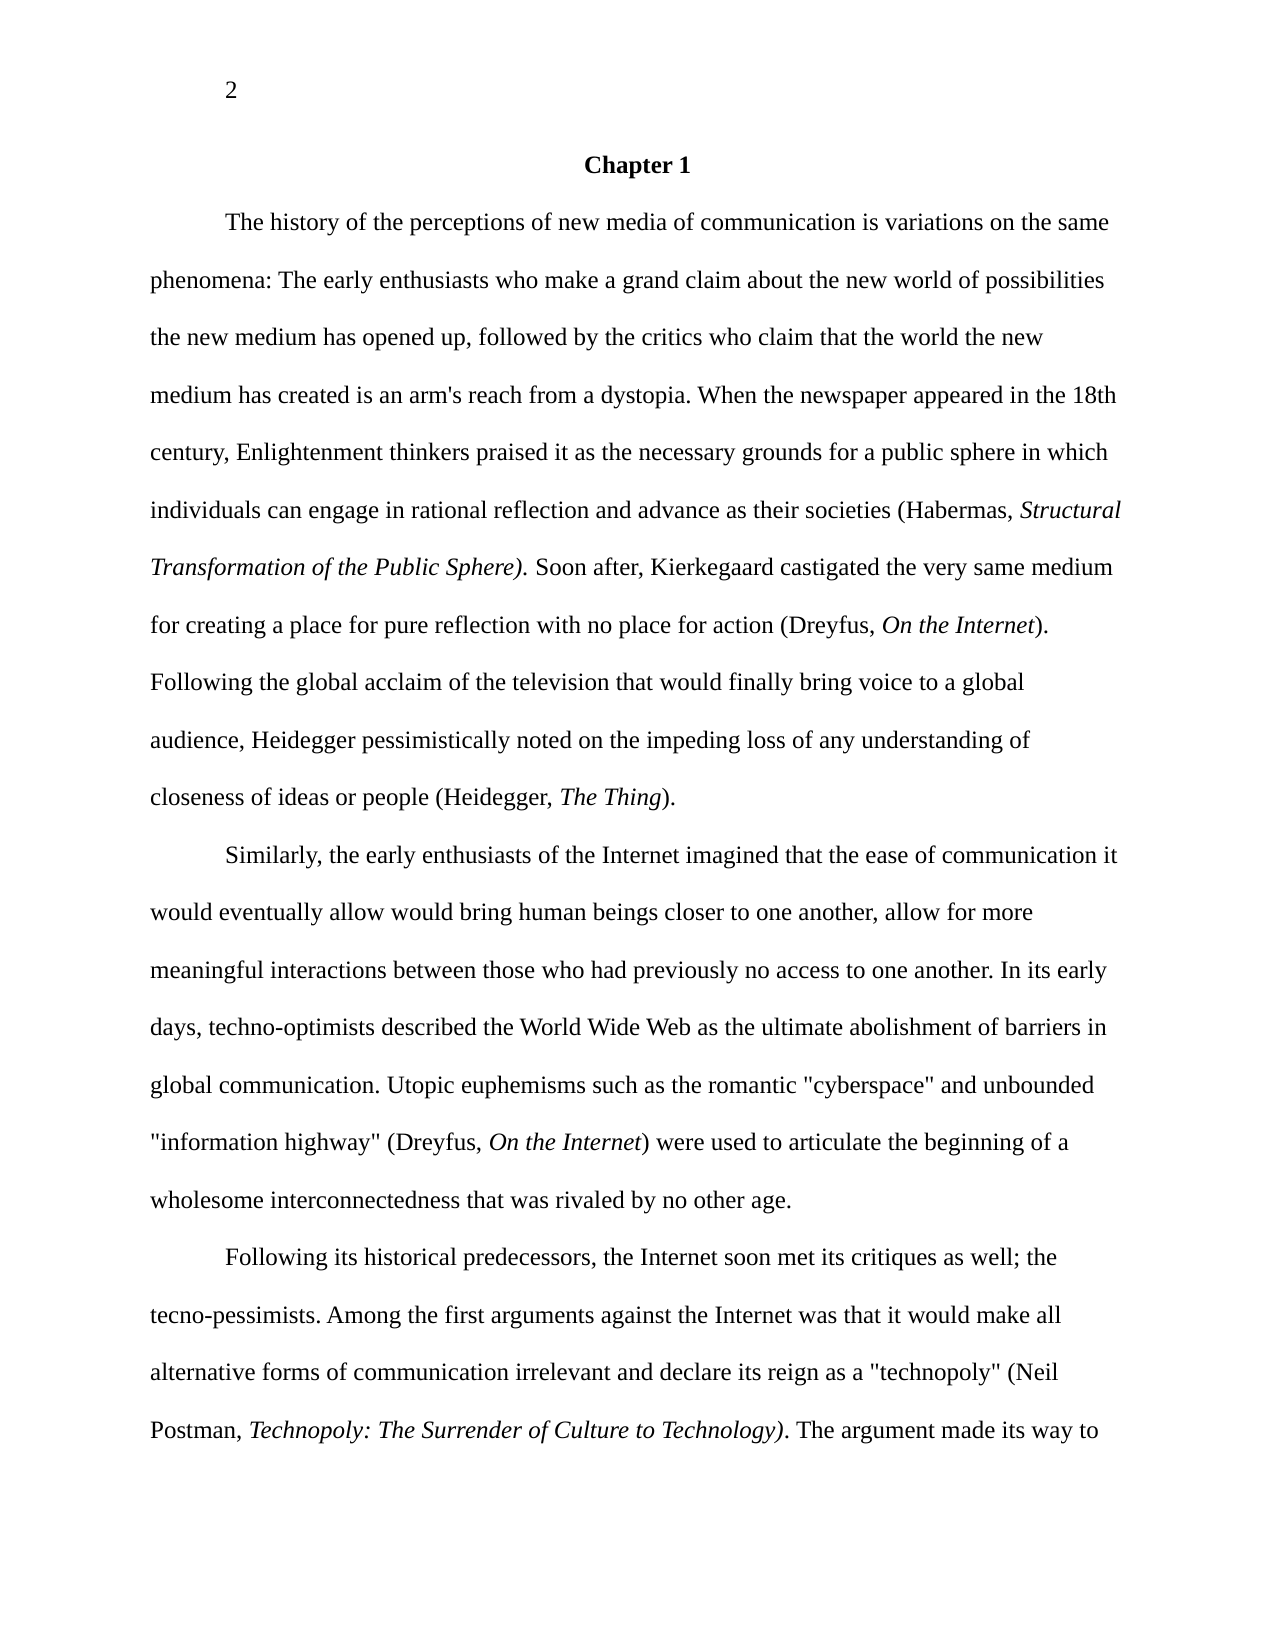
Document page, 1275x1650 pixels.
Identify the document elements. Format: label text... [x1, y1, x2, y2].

text Similarly, the early enthusiasts of the Internet imagined that the ease of communication it would eventually allow would bring human beings closer to one another, allow for more meaningful interactions between those who had previously no access to one another. In its early days, techno-optimists described the World Wide Web as the ultimate abolishment of barriers in global communication. Utopic euphemisms such as the romantic "cyberspace" and unbounded "information highway" (Dreyfus, On the Internet) were used to articulate the beginning of a wholesome interconnectedness that was rivaled by no other age. [150, 840, 1125, 1214]
text The history of the perceptions of new media of communication is variations on the same phenomena: The early enthusiasts who make a grand claim about the new world of possibilities the new medium has opened up, followed by the critics who claim that the world the new medium has created is an arm's reach from a dystopia. When the newspaper appeared in the 18th century, Enlightenment thinkers praised it as the necessary grounds for a public sphere in which individuals can engage in rational reflection and advance as their societies (Habermas, Structural Transformation of the Public Sphere). Soon after, Kierkegaard castigated the very same medium for creating a place for pure reflection with no place for action (Dreyfus, On the Internet). Following the global acclaim of the television that would finally bring voice to a global audience, Heidegger pessimistically noted on the impeding loss of any understanding of closeness of ideas or people (Heidegger, The Thing). [150, 207, 1125, 811]
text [150, 1242, 1125, 1444]
text Chapter 1 [150, 150, 1125, 179]
